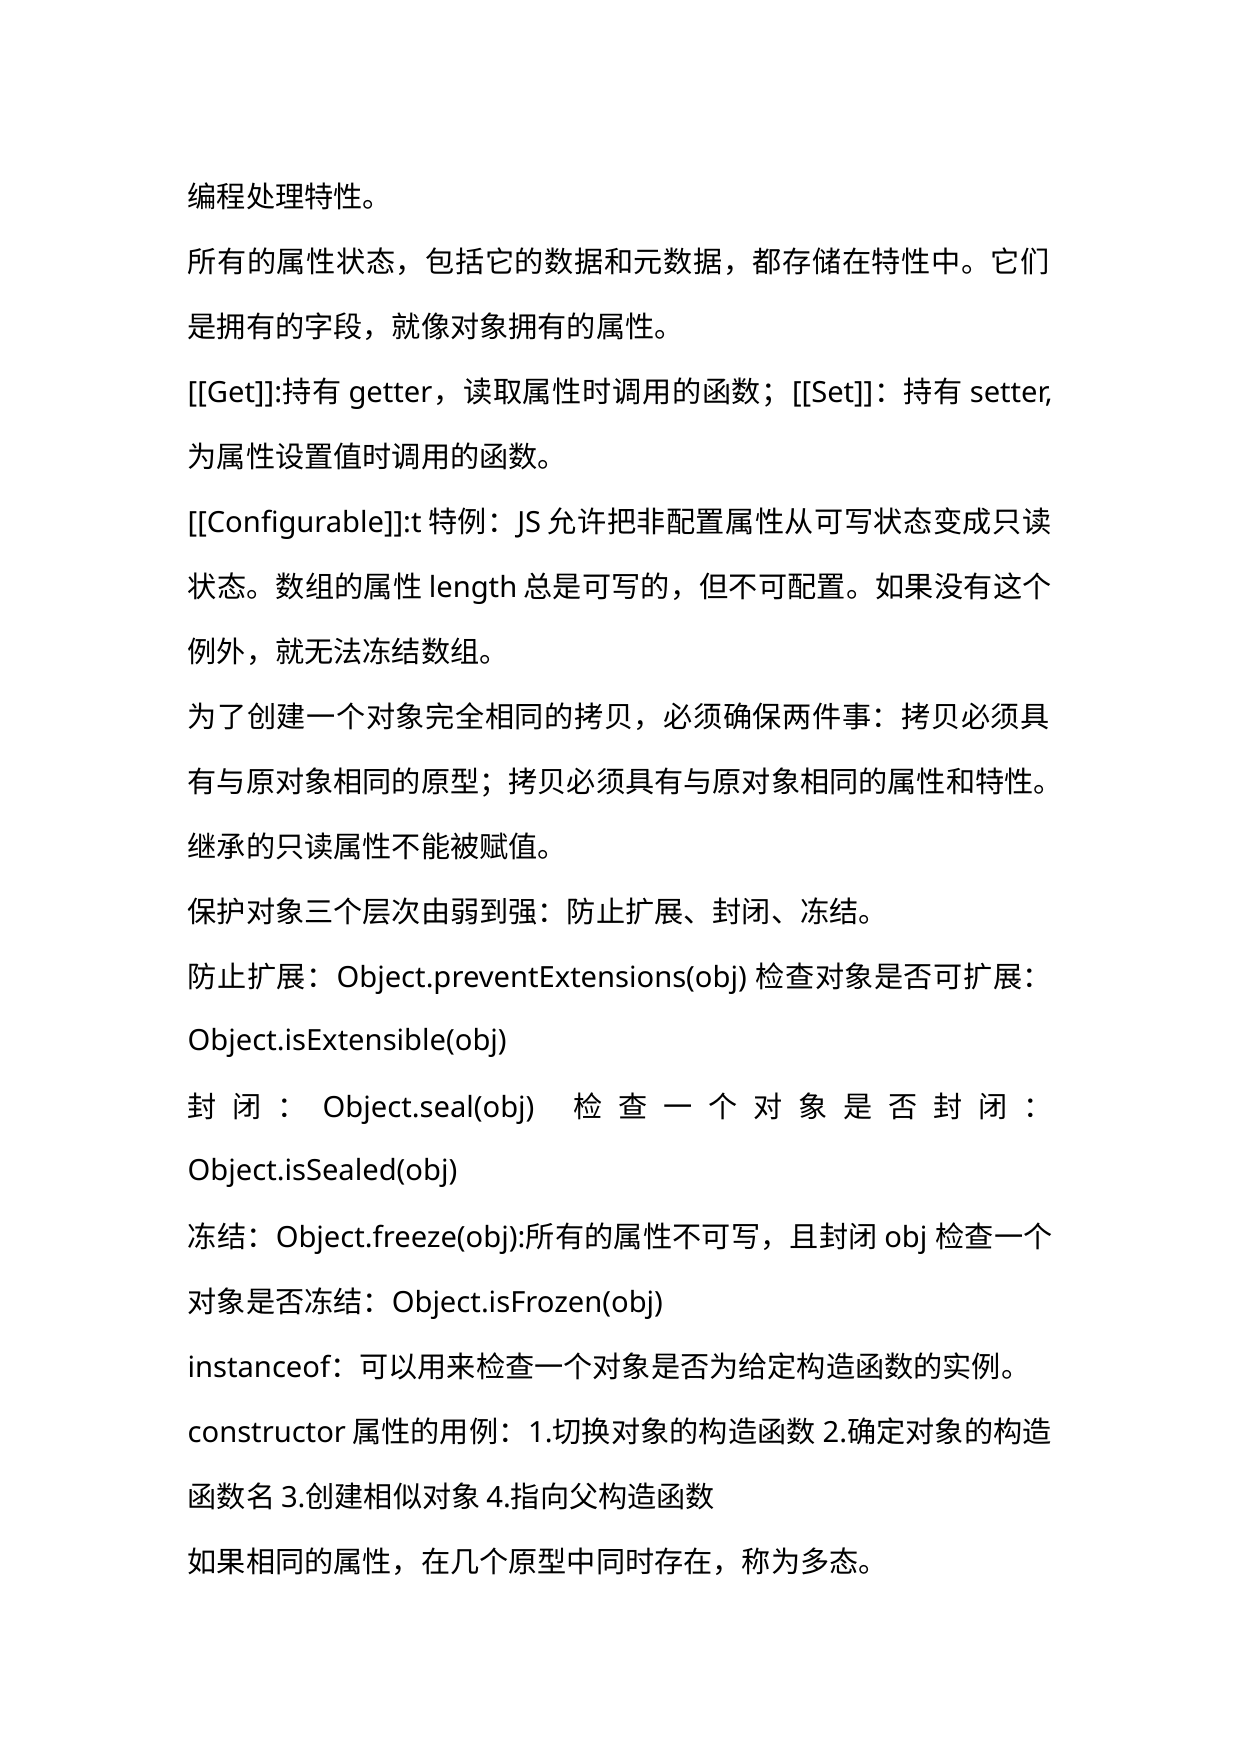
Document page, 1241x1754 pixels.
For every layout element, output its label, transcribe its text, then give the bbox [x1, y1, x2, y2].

text [[Configurable]]:t特例：JS允许把非配置属性从可写状态变成只读状态。数组的属性length总是可写的，但不可配置。如果没有这个例外，就无法冻结数组。 [187, 487, 1053, 682]
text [187, 162, 1053, 227]
text 保护对象三个层次由弱到强：防止扩展、封闭、冻结。 [187, 877, 1053, 942]
text 为了创建一个对象完全相同的拷贝，必须确保两件事：拷贝必须具有与原对象相同的原型；拷贝必须具有与原对象相同的属性和特性。 [187, 682, 1053, 812]
text 继承的只读属性不能被赋值。 [187, 812, 1053, 877]
text 防止扩展：Object.preventExtensions(obj) 检查对象是否可扩展：Object.isExtensible(obj) [187, 942, 1053, 1072]
text [[Get]]:持有getter，读取属性时调用的函数；[[Set]]：持有setter,为属性设置值时调用的函数。 [187, 357, 1053, 487]
text constructor属性的用例：1.切换对象的构造函数2.确定对象的构造函数名3.创建相似对象4.指向父构造函数 [187, 1397, 1053, 1527]
text 所有的属性状态，包括它的数据和元数据，都存储在特性中。它们是拥有的字段，就像对象拥有的属性。 [187, 227, 1053, 357]
text 封闭：Object.seal(obj) 检查一个对象是否封闭：Object.isSealed(obj) [187, 1072, 1053, 1202]
text 如果相同的属性，在几个原型中同时存在，称为多态。 [187, 1527, 1053, 1592]
text instanceof：可以用来检查一个对象是否为给定构造函数的实例。 [187, 1332, 1053, 1397]
text 冻结：Object.freeze(obj):所有的属性不可写，且封闭obj 检查一个对象是否冻结：Object.isFrozen(obj) [187, 1202, 1053, 1332]
